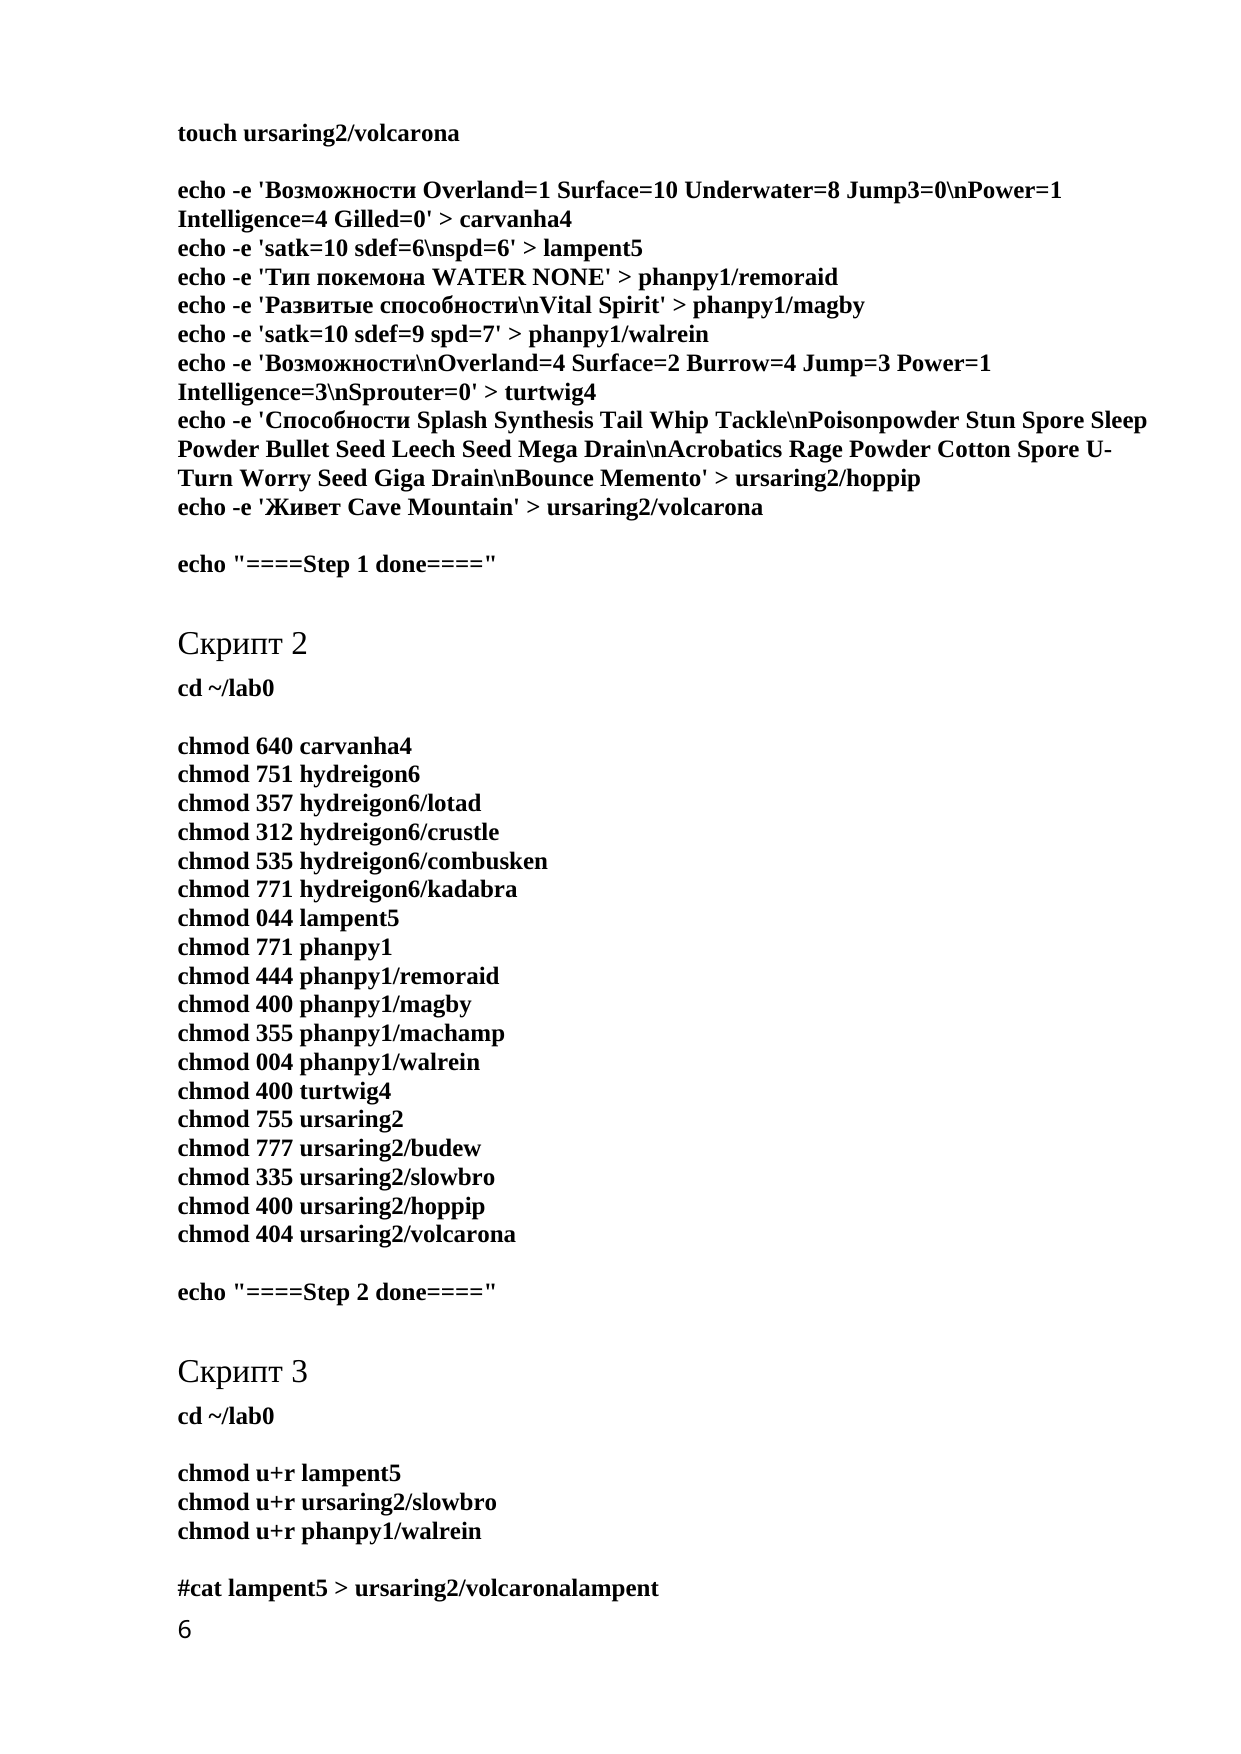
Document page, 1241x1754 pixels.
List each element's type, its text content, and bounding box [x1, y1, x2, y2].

subtitle Скрипт 3 [177, 1351, 1152, 1389]
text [177, 118, 1152, 578]
text cd ~/lab0 chmod 640 carvanha4 chmod 751 hydreigon6 chmod 357 hydreigon6/lotad chmod 312 hydreigon6/crustle chmod 535 hydreigon6/combusken chmod 771 hydreigon6/kadabra chmod 044 lampent5 chmod 771 phanpy1 chmod 444 phanpy1/remoraid chmod 400 phanpy1/magby chmod 355 phanpy1/machamp chmod 004 phanpy1/walrein chmod 400 turtwig4 chmod 755 ursaring2 chmod 777 ursaring2/budew chmod 335 ursaring2/slowbro chmod 400 ursaring2/hoppip chmod 404 ursaring2/volcarona echo "====Step 2 done====" [177, 673, 1152, 1306]
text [177, 1401, 1152, 1602]
subtitle Скрипт 2 [177, 623, 1152, 662]
